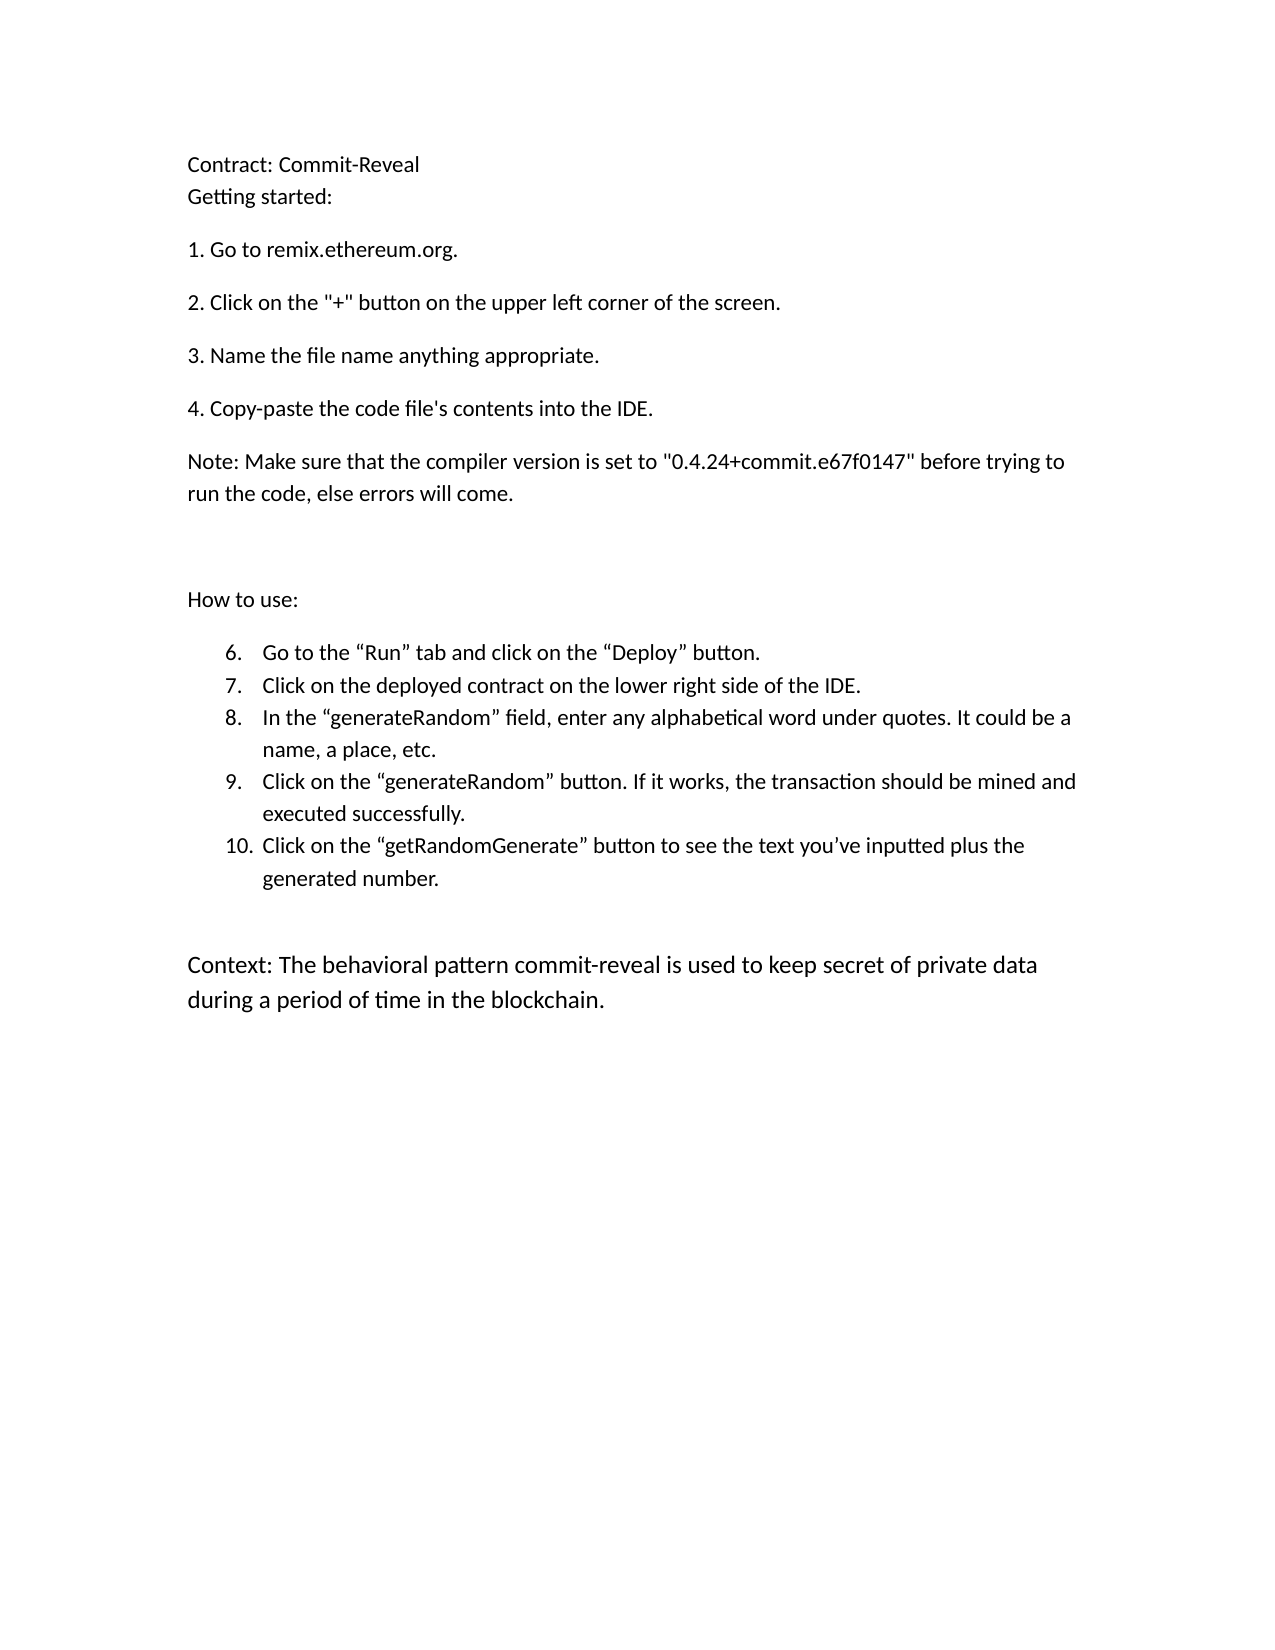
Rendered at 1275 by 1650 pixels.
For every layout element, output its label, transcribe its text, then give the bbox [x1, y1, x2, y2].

text Getting started: [187, 182, 1087, 210]
text How to use: [187, 586, 1087, 613]
text Contract: Commit-Reveal [187, 150, 1087, 178]
text 2. Click on the "+" button on the upper left corner of the screen. [187, 288, 1087, 316]
text 3. Name the file name anything appropriate. [187, 341, 1087, 369]
list Click on the “getRandomGenerate” button to see the text you’ve inputted plus the generated number. [225, 832, 1087, 892]
list Click on the deployed contract on the lower right side of the IDE. [225, 671, 1087, 699]
text Note: Make sure that the compiler version is set to "0.4.24+commit.e67f0147" before trying to run the code, else errors will come. [187, 447, 1087, 507]
list Click on the “generateRandom” button. If it works, the transaction should be mined and executed successfully. [225, 767, 1087, 827]
text 4. Copy-paste the code file's contents into the IDE. [187, 394, 1087, 422]
list In the “generateRandom” field, enter any alphabetical word under quotes. It could be a name, a place, etc. [225, 703, 1087, 763]
list Go to the “Run” tab and click on the “Deploy” button. [225, 638, 1087, 667]
text 1. Go to remix.ethereum.org. [187, 235, 1087, 263]
text Context: The behavioral pattern commit-reveal is used to keep secret of private data during a period of time in the blockchain. [187, 949, 1087, 1014]
